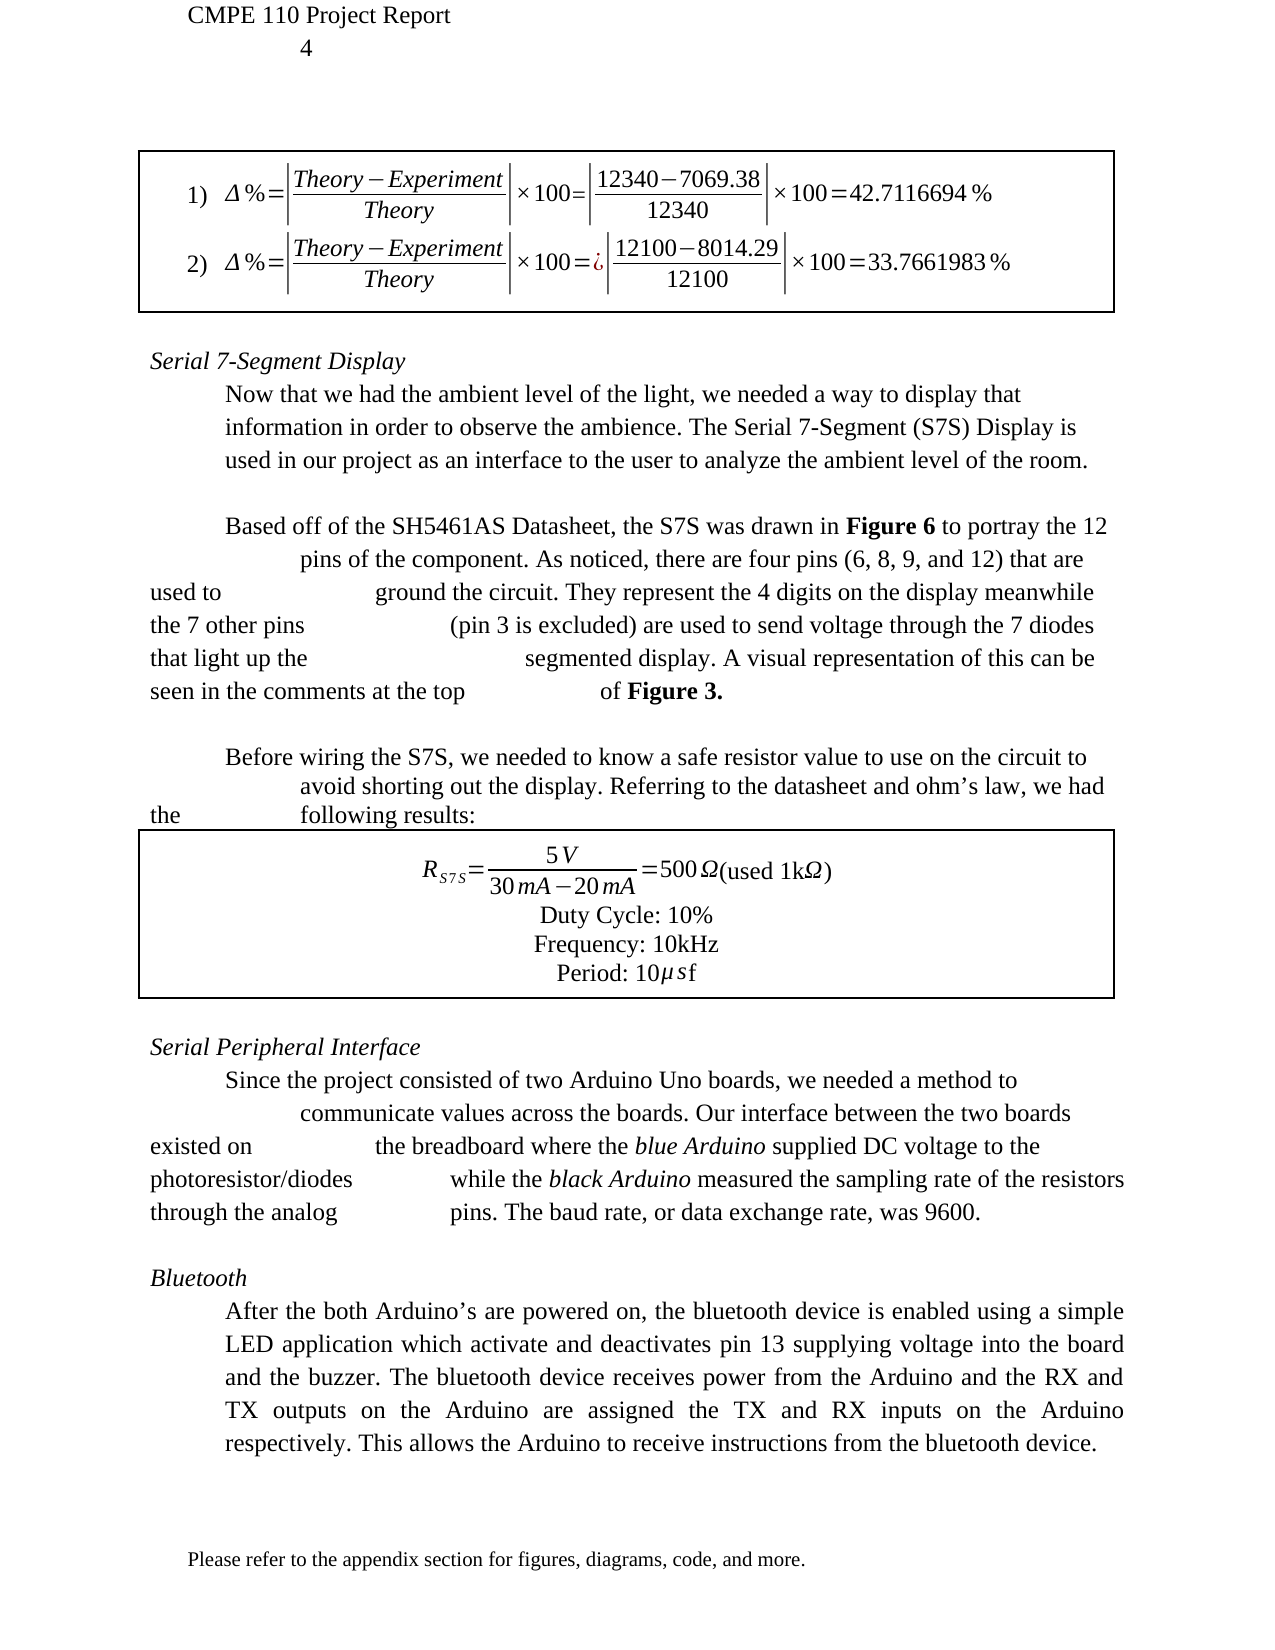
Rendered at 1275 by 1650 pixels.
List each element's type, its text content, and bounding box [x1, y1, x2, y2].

table_header (used 1k) Duty Cycle: 10% Frequency: 10kHz Period: 10f [140, 831, 1113, 997]
text Since the project consisted of two Arduino Uno boards, we needed a method to communicate values across the boards. Our interface between the two boards existed on the breadboard where the blue Arduino supplied DC voltage to the photoresistor/diodes while the black Arduino measured the sampling rate of the resistors through the analog pins. The baud rate, or data exchange rate, was 9600. [150, 1065, 1125, 1226]
text Based off of the SH5461AS Datasheet, the S7S was drawn in Figure 6 to portray the 12 pins of the component. As noticed, there are four pins (6, 8, 9, and 12) that are used to ground the circuit. They represent the 4 digits on the display meanwhile the 7 other pins (pin 3 is excluded) are used to send voltage through the 7 diodes that light up the segmented display. A visual representation of this can be seen in the comments at the top of Figure 3. [150, 511, 1125, 705]
text Bluetooth [150, 1263, 1125, 1292]
text Before wiring the S7S, we needed to know a safe resistor value to use on the circuit to avoid shorting out the display. Referring to the datasheet and ohm’s law, we had the following results: [150, 742, 1125, 829]
text After the both Arduino’s are powered on, the bluetooth device is enabled using a simple LED application which activate and deactivates pin 13 supplying voltage into the board and the buzzer. The bluetooth device receives power from the Arduino and the RX and TX outputs on the Arduino are assigned the TX and RX inputs on the Arduino respectively. This allows the Arduino to receive instructions from the bluetooth device. [225, 1296, 1125, 1457]
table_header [140, 152, 1113, 311]
text Serial Peripheral Interface [150, 1032, 1125, 1061]
text Now that we had the ambient level of the light, we needed a way to display that information in order to observe the ambience. The Serial 7-Segment (S7S) Display is used in our project as an interface to the user to analyze the ambient level of the room. [187, 379, 1125, 474]
text Serial 7-Segment Display [150, 346, 1125, 375]
